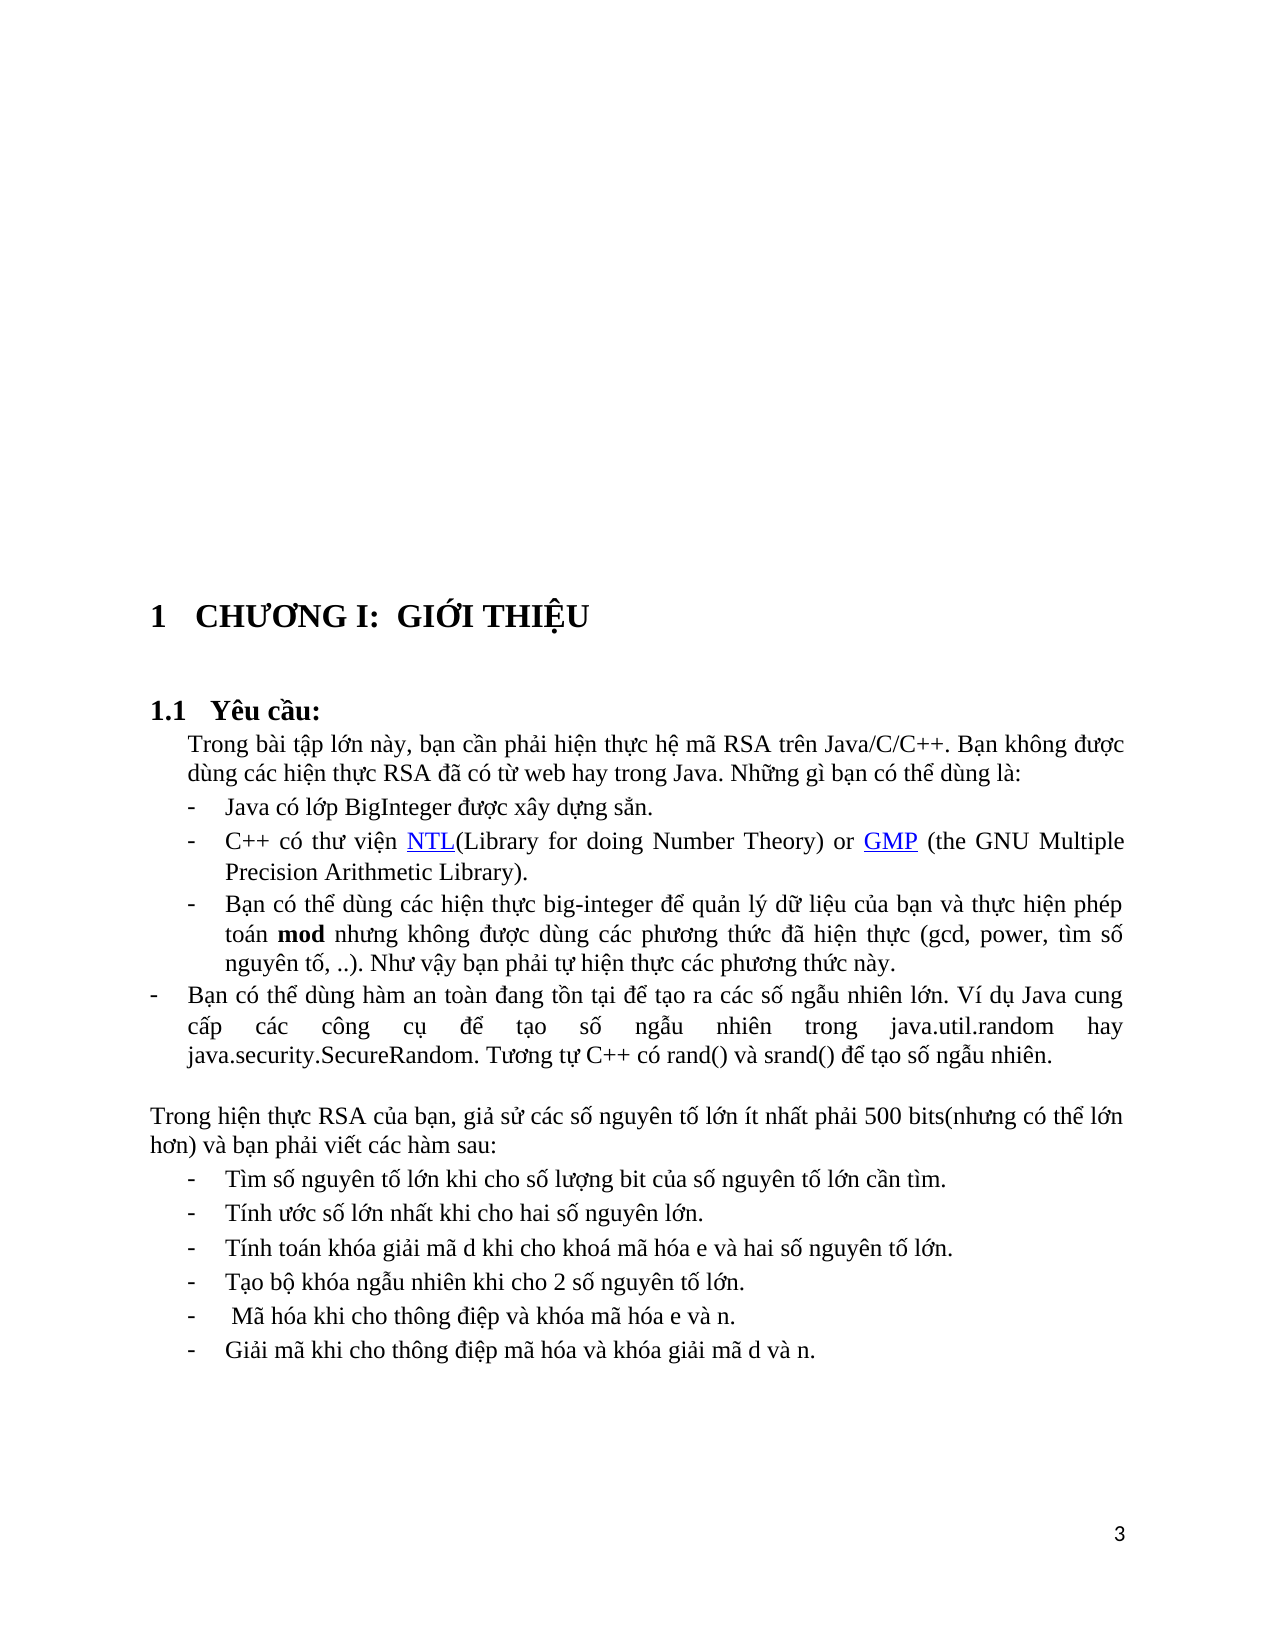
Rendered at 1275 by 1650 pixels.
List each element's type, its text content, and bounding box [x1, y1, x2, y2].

text Trong bài tập lớn này, bạn cần phải hiện thực hệ mã RSA trên Java/C/C++. Bạn không được dùng các hiện thực RSA đã có từ web hay trong Java. Những gì bạn có thể dùng là: [187, 729, 1125, 786]
list Tạo bộ khóa ngẫu nhiên khi cho 2 số nguyên tố lớn. [187, 1263, 1125, 1297]
list Mã hóa khi cho thông điệp và khóa mã hóa e và n. [187, 1297, 1125, 1331]
list Tìm số nguyên tố lớn khi cho số lượng bit của số nguyên tố lớn cần tìm. [187, 1161, 1125, 1195]
list Tính toán khóa giải mã d khi cho khoá mã hóa e và hai số nguyên tố lớn. [187, 1229, 1125, 1263]
list Java có lớp BigInteger được xây dựng sẳn. [187, 788, 1125, 823]
subtitle Yêu cầu: [150, 693, 1125, 727]
text Trong hiện thực RSA của bạn, giả sử các số nguyên tố lớn ít nhất phải 500 bits(nhưng có thể lớn hơn) và bạn phải viết các hàm sau: [150, 1101, 1125, 1159]
subtitle CHƯƠNG I: GIỚI THIỆU [150, 596, 1125, 672]
list Tính ước số lớn nhất khi cho hai số nguyên lớn. [187, 1195, 1125, 1229]
list Bạn có thể dùng các hiện thực big-integer để quản lý dữ liệu của bạn và thực hiện phép toán mod nhưng không được dùng các phương thức đã hiện thực (gcd, power, tìm số nguyên tố, ..). Như vậy bạn phải tự hiện thực các phương thức này. [187, 885, 1125, 977]
list Giải mã khi cho thông điệp mã hóa và khóa giải mã d và n. [187, 1331, 1125, 1365]
list Bạn có thể dùng hàm an toàn đang tồn tại để tạo ra các số ngẫu nhiên lớn. Ví dụ Java cung cấp các công cụ để tạo số ngẫu nhiên trong java.util.random hay java.security.SecureRandom. Tương tự C++ có rand() và srand() để tạo số ngẫu nhiên. [150, 977, 1125, 1068]
list C++ có thư viện NTL(Library for doing Number Theory) or GMP (the GNU Multiple Precision Arithmetic Library). [187, 823, 1125, 885]
